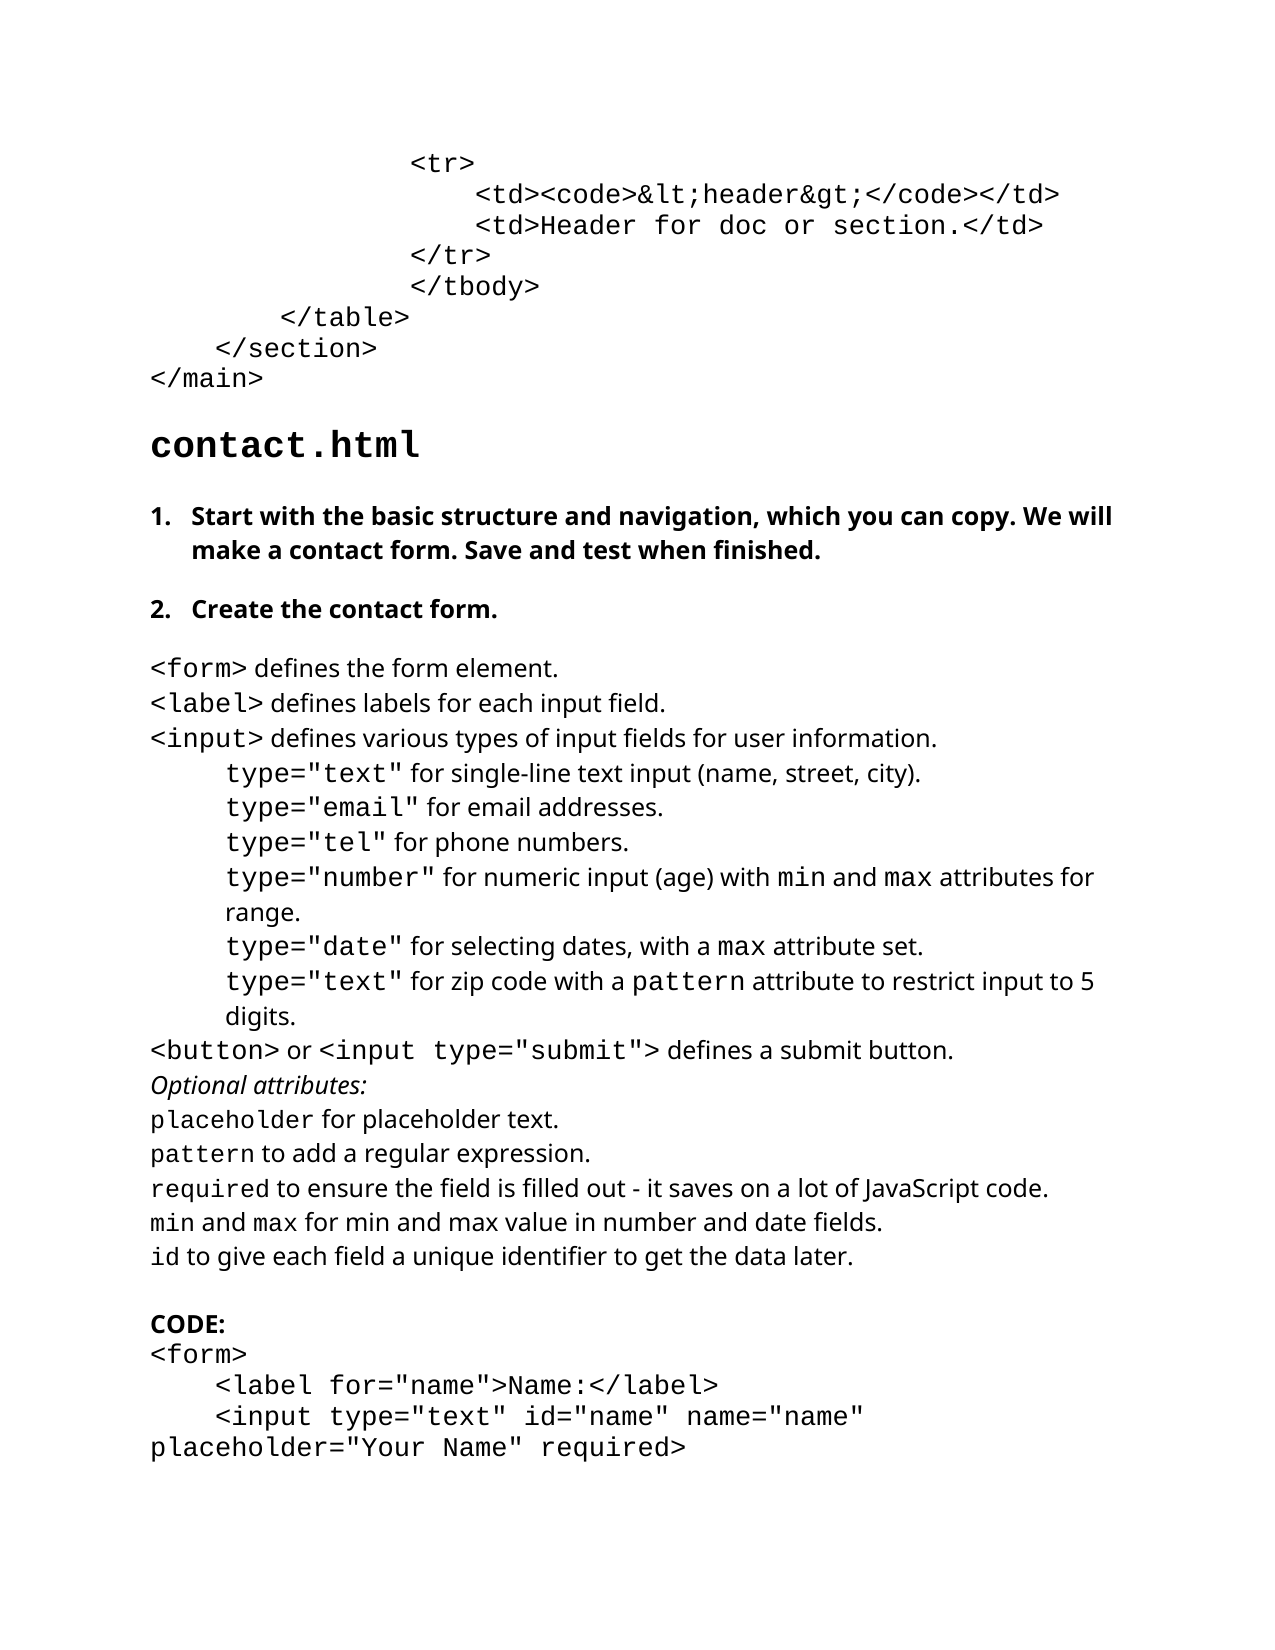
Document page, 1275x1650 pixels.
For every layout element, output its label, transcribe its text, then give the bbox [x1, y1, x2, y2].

text </tr> [150, 242, 1125, 273]
text required to ensure the field is filled out - it saves on a lot of JavaScript code. [150, 1170, 1125, 1204]
text min and max for min and max value in number and date fields. [150, 1204, 1125, 1239]
text <tr> [150, 150, 1125, 181]
text <button> or <input type="submit"> defines a submit button. [150, 1033, 1125, 1068]
text <label for="name">Name:</label> [150, 1372, 1125, 1403]
text </table> [150, 304, 1125, 334]
text </main> [150, 365, 1125, 396]
text <form> defines the form element. [150, 651, 1125, 685]
text </tbody> [150, 273, 1125, 304]
text <label> defines labels for each input field. [150, 685, 1125, 720]
text contact.html [150, 427, 1125, 469]
text type="text" for single-line text input (name, street, city). [225, 755, 1125, 790]
text type="number" for numeric input (age) with min and max attributes for range. [225, 860, 1125, 929]
text placeholder for placeholder text. [150, 1102, 1125, 1136]
text id to give each field a unique identifier to get the data later. [150, 1239, 1125, 1273]
text <input> defines various types of input fields for user information. [150, 720, 1125, 755]
text Optional attributes: [150, 1068, 1125, 1102]
text <input type="text" id="name" name="name" placeholder="Your Name" required> [150, 1403, 1125, 1464]
text type="text" for zip code with a pattern attribute to restrict input to 5 digits. [225, 964, 1125, 1033]
text type="email" for email addresses. [225, 790, 1125, 825]
text type="tel" for phone numbers. [225, 825, 1125, 860]
text </section> [150, 334, 1125, 365]
text pattern to add a regular expression. [150, 1136, 1125, 1170]
text type="date" for selecting dates, with a max attribute set. [225, 929, 1125, 964]
text <td><code>&lt;header&gt;</code></td> [150, 181, 1125, 211]
text CODE: <form> [150, 1307, 1125, 1372]
text <td>Header for doc or section.</td> [150, 211, 1125, 242]
list Start with the basic structure and navigation, which you can copy. We will make a contact form. Save and test when finished. [150, 498, 1125, 566]
list Create the contact form. [150, 591, 1125, 626]
